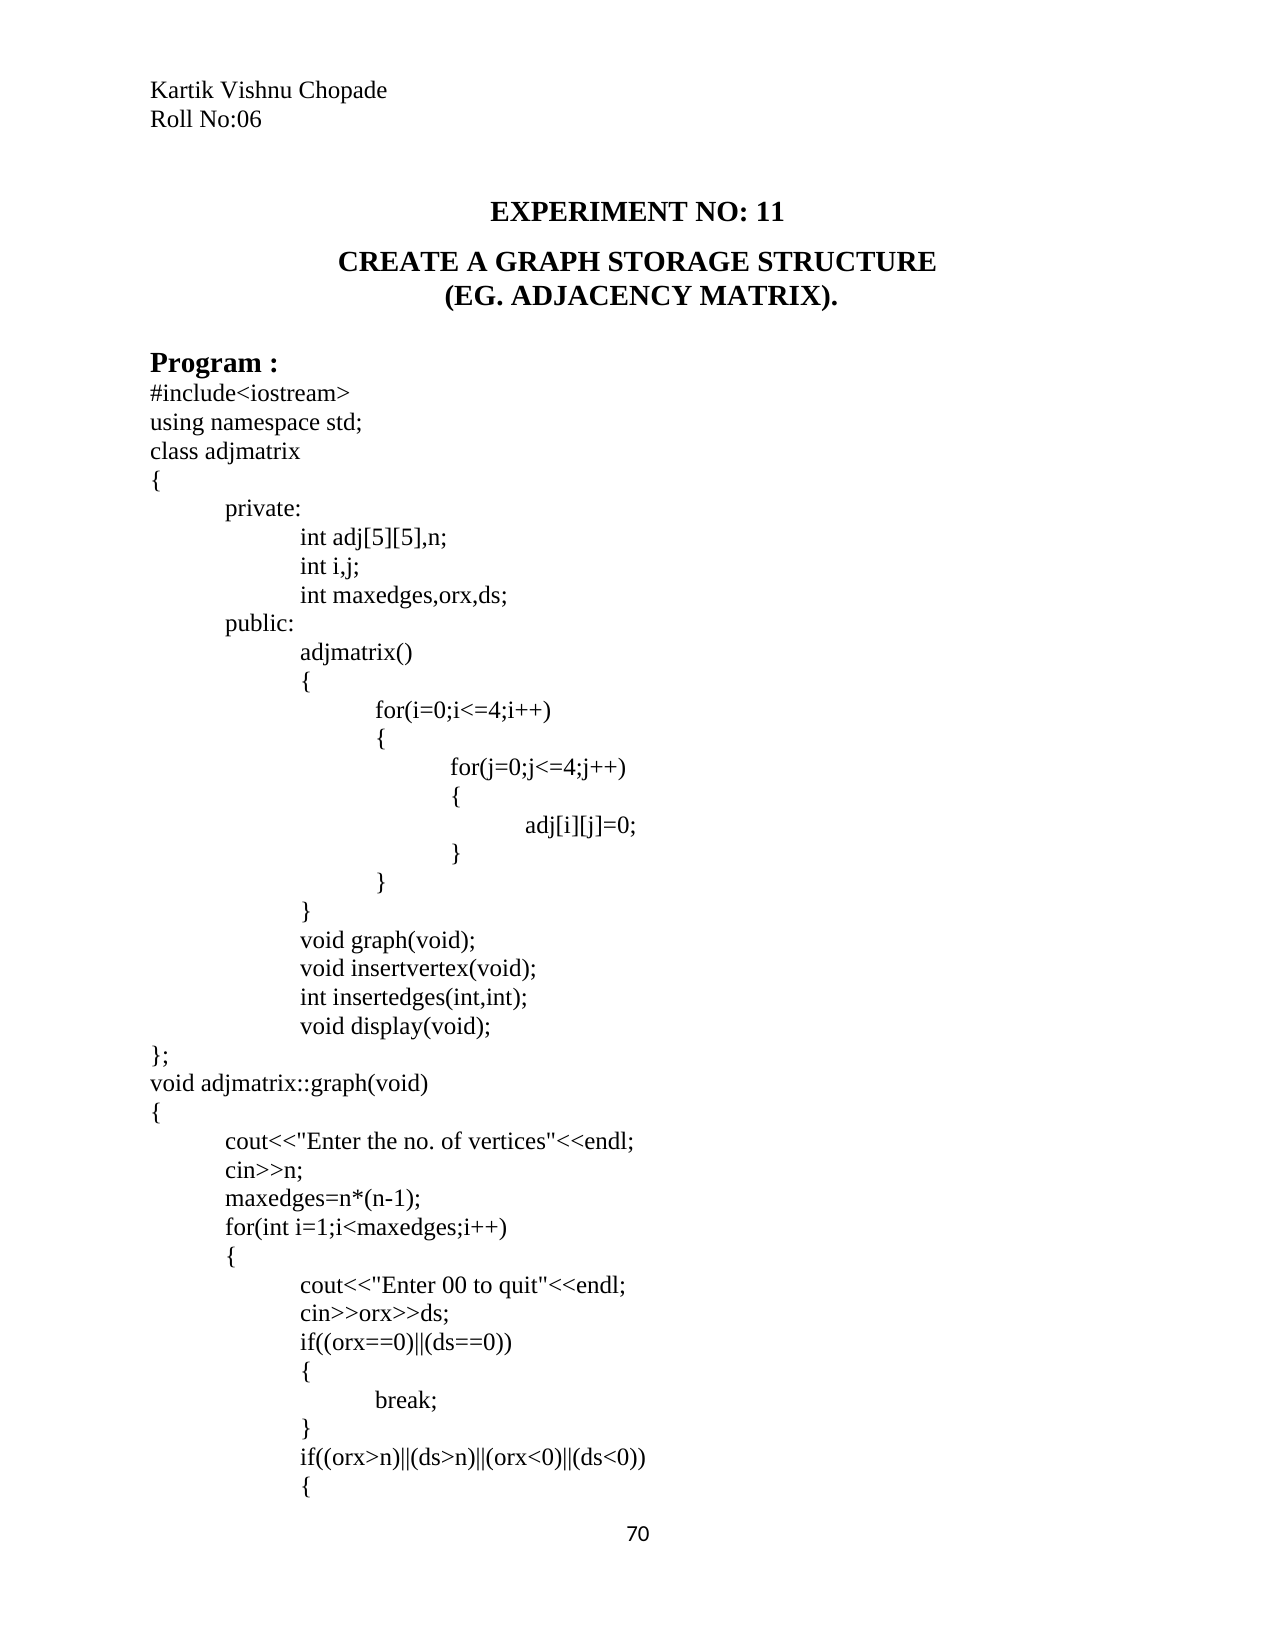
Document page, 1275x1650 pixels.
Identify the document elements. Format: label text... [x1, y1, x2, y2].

text cout<<"Enter the no. of vertices"<<endl; [150, 1126, 1125, 1155]
text } [225, 896, 1125, 925]
text for(i=0;i<=4;i++) [300, 695, 1125, 723]
text EXPERIMENT NO: 11 [150, 194, 1125, 228]
text void adjmatrix::graph(void) [150, 1068, 1125, 1097]
text CREATE A GRAPH STORAGE STRUCTURE [150, 244, 1125, 278]
text cout<<"Enter 00 to quit"<<endl; [225, 1270, 1125, 1298]
text } [225, 1413, 1125, 1442]
text void display(void); [225, 1011, 1125, 1040]
text void insertvertex(void); [225, 953, 1125, 982]
text int insertedges(int,int); [225, 982, 1125, 1011]
text { [150, 1241, 1125, 1270]
text #include<iostream> [150, 378, 1125, 407]
text if((orx==0)||(ds==0)) [225, 1327, 1125, 1356]
text Program : [150, 345, 1125, 378]
text { [375, 781, 1125, 810]
text { [300, 723, 1125, 752]
text { [225, 1356, 1125, 1385]
text cin>>n; [150, 1155, 1125, 1183]
text using namespace std; [150, 407, 1125, 436]
text adjmatrix() [225, 637, 1125, 666]
text cin>>orx>>ds; [225, 1298, 1125, 1327]
text }; [150, 1040, 1125, 1068]
text if((orx>n)||(ds>n)||(orx<0)||(ds<0)) [225, 1442, 1125, 1471]
text } [300, 867, 1125, 896]
text (EG. ADJACENCY MATRIX). [150, 278, 1125, 311]
text int maxedges,orx,ds; [225, 580, 1125, 608]
text void graph(void); [225, 925, 1125, 953]
text { [225, 666, 1125, 695]
text } [375, 838, 1125, 867]
text { [225, 1471, 1125, 1500]
text public: [150, 608, 1125, 637]
text class adjmatrix [150, 436, 1125, 465]
text adj[i][j]=0; [450, 810, 1125, 838]
text for(int i=1;i<maxedges;i++) [150, 1212, 1125, 1241]
text int i,j; [225, 551, 1125, 580]
text private: [150, 493, 1125, 522]
text for(j=0;j<=4;j++) [375, 752, 1125, 781]
text { [150, 465, 1125, 493]
text break; [300, 1385, 1125, 1413]
text int adj[5][5],n; [225, 522, 1125, 551]
text maxedges=n*(n-1); [150, 1183, 1125, 1212]
text { [150, 1097, 1125, 1126]
